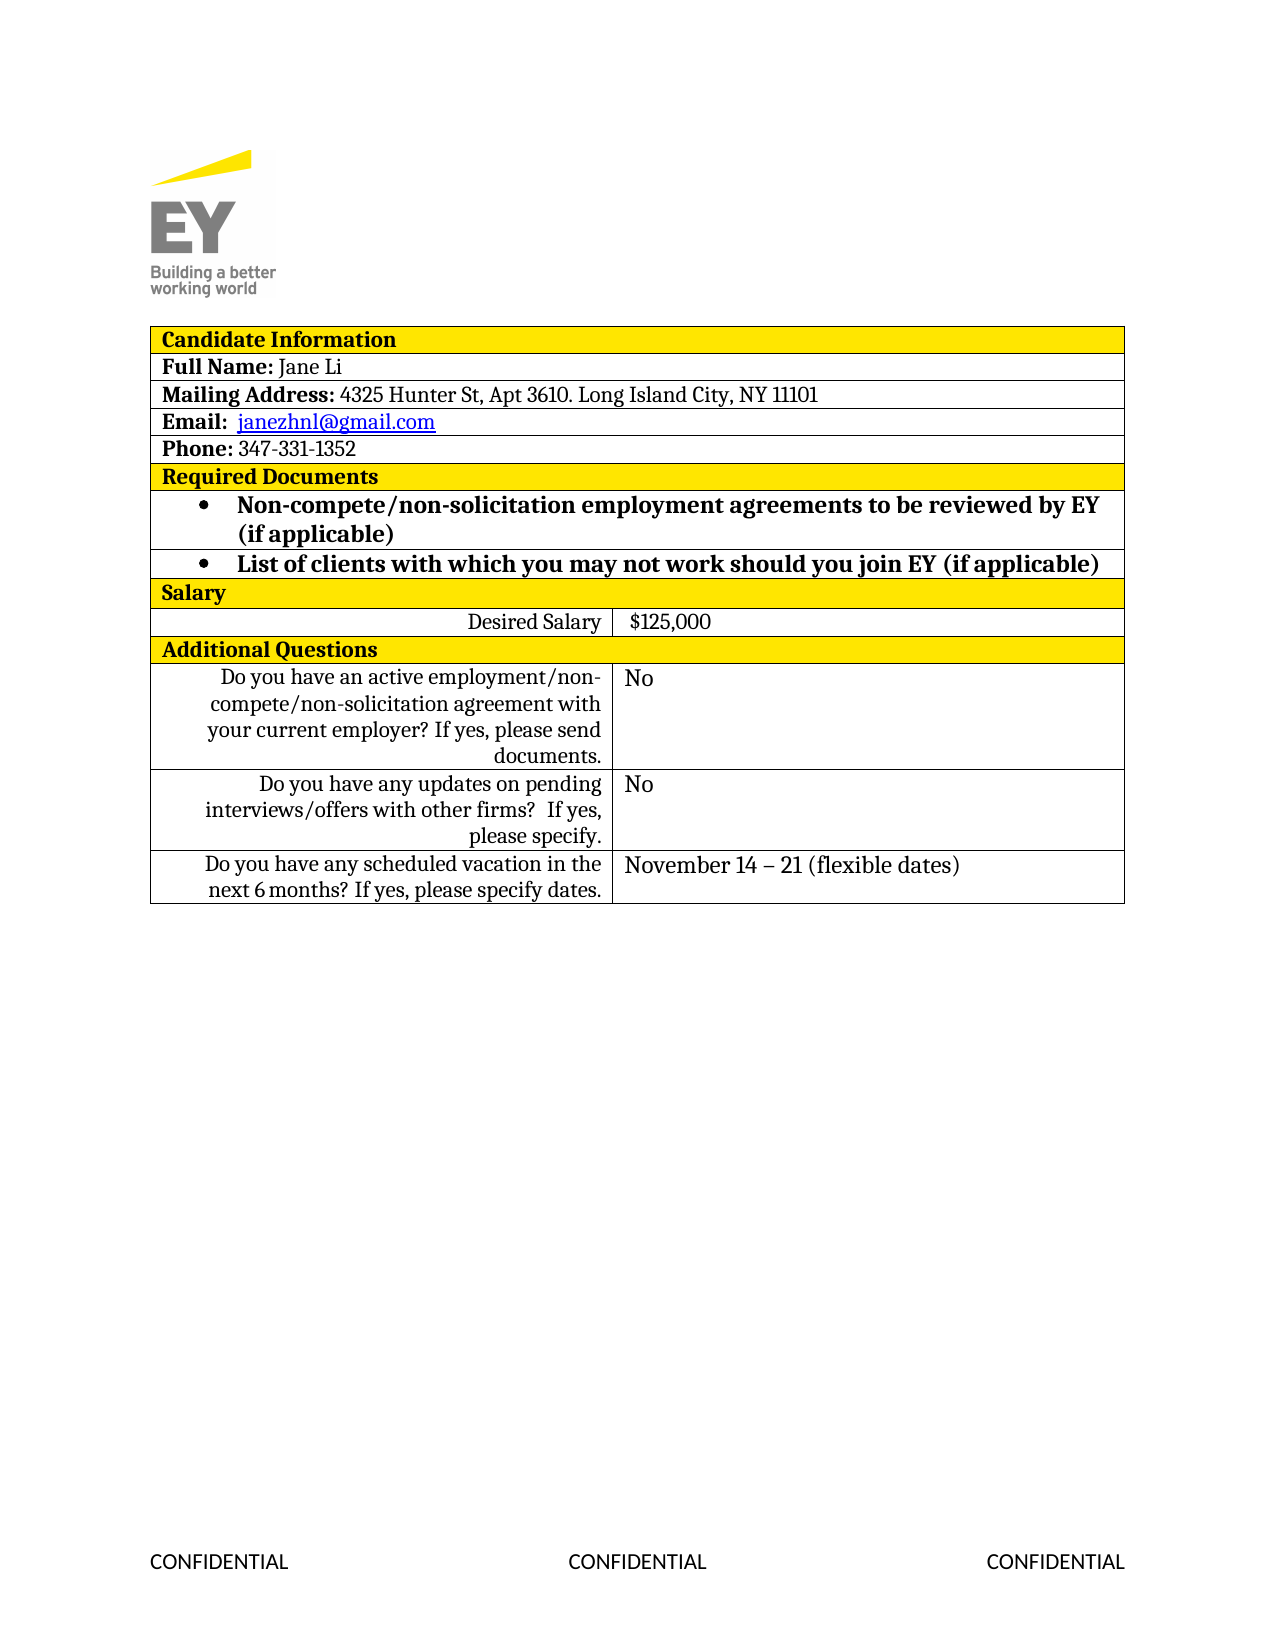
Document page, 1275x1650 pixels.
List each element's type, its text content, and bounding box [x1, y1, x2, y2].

table_cell No [613, 664, 1124, 769]
table_cell No [613, 770, 1124, 849]
table_cell Salary [151, 579, 1124, 608]
table_cell Required Documents [151, 464, 1124, 490]
table_cell Full Name: Jane Li [151, 354, 1124, 380]
table_cell Do you have an active employment/non-compete/non-solicitation agreement with your current employer? If yes, please send documents. [151, 664, 612, 769]
table_cell Additional Questions [151, 637, 1124, 663]
table_cell Do you have any updates on pending interviews/offers with other firms? If yes, please specify. [151, 770, 612, 849]
picture [150, 150, 276, 298]
table_cell November 14 – 21 (flexible dates) [613, 851, 1124, 903]
table_cell Phone: 347-331-1352 [151, 436, 1124, 462]
table_cell Do you have any scheduled vacation in the next 6 months? If yes, please specify dates. [151, 851, 612, 903]
table_cell Email: janezhnl@gmail.com [151, 409, 1124, 435]
table_cell Non-compete/non-solicitation employment agreements to be reviewed by EY (if applicable) [151, 491, 1124, 548]
table_cell $125,000 [613, 609, 1124, 636]
table_cell Mailing Address: 4325 Hunter St, Apt 3610. Long Island City, NY 11101 [151, 381, 1124, 408]
table_cell Desired Salary [151, 609, 612, 636]
table_cell List of clients with which you may not work should you join EY (if applicable) [151, 550, 1124, 578]
table_header Candidate Information [151, 327, 1124, 353]
